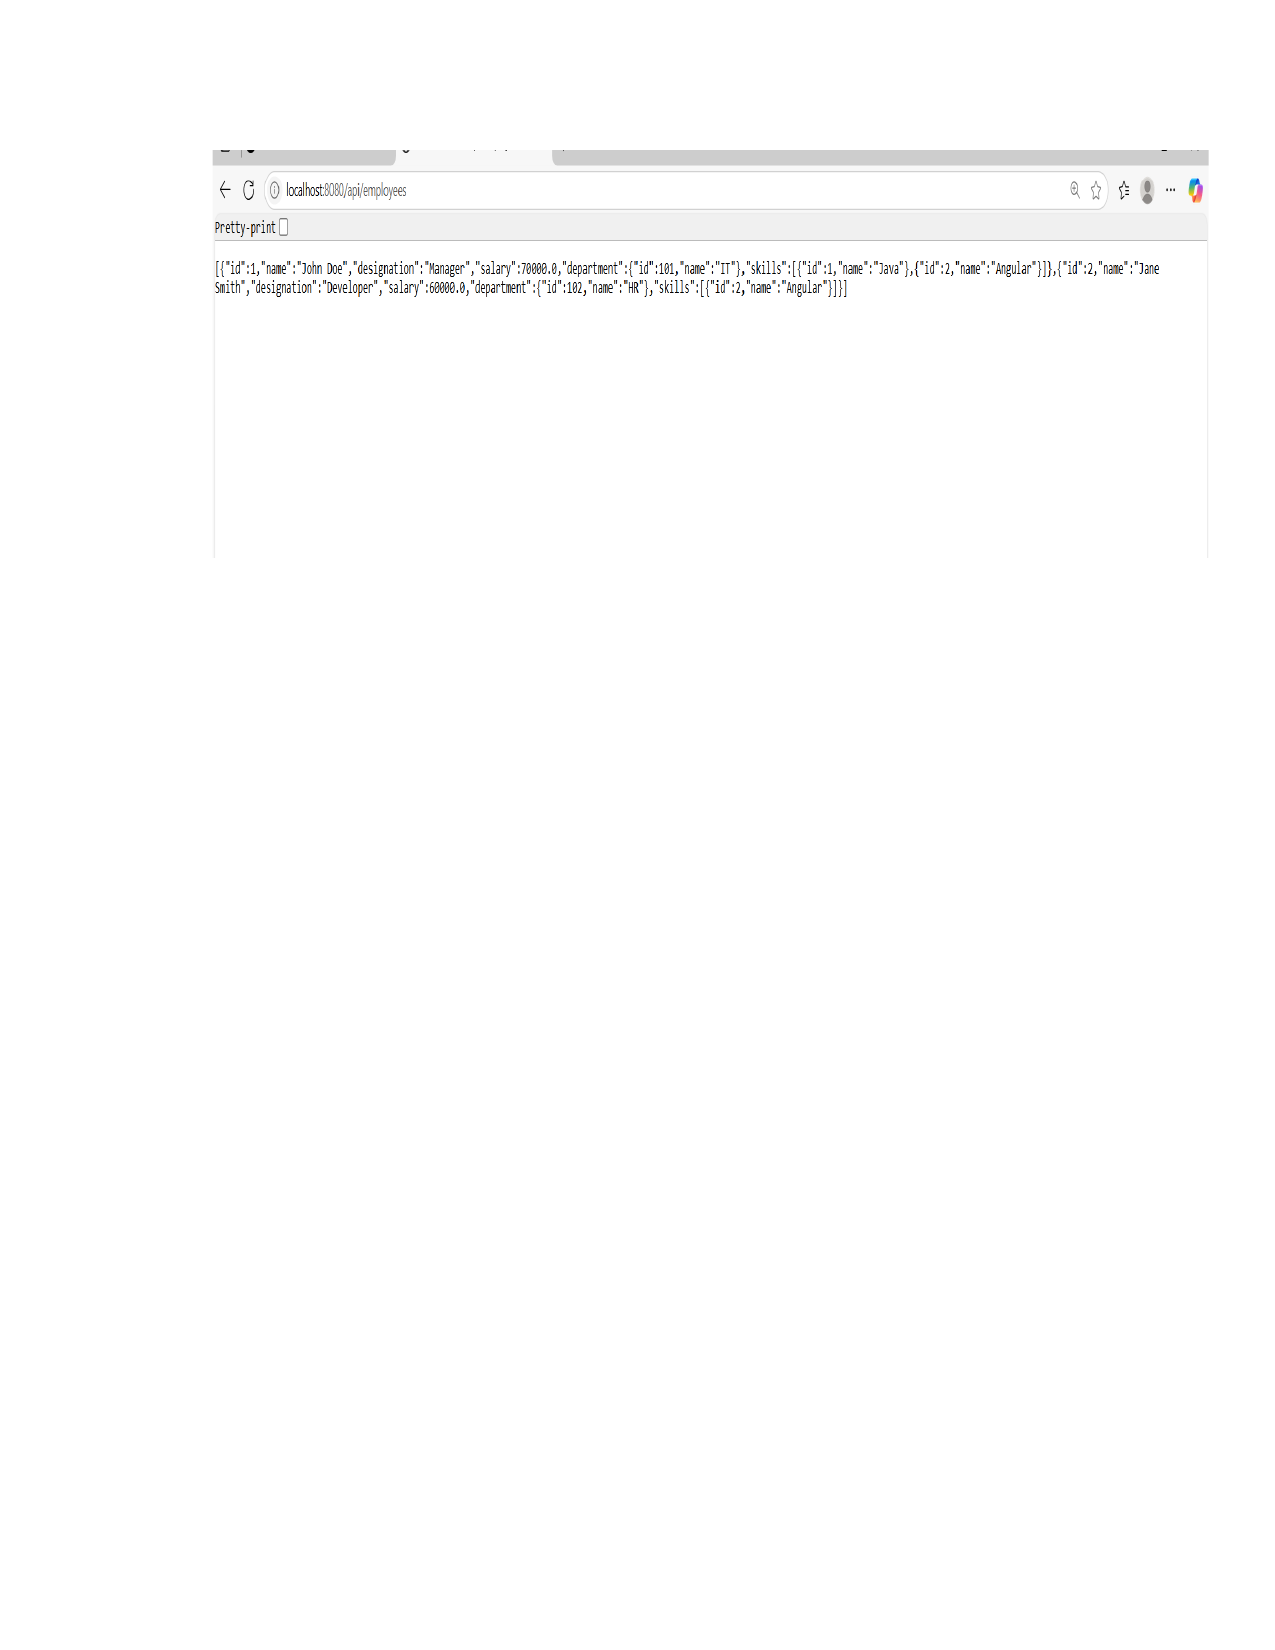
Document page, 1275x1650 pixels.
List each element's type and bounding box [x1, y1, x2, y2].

picture [212, 150, 1209, 558]
